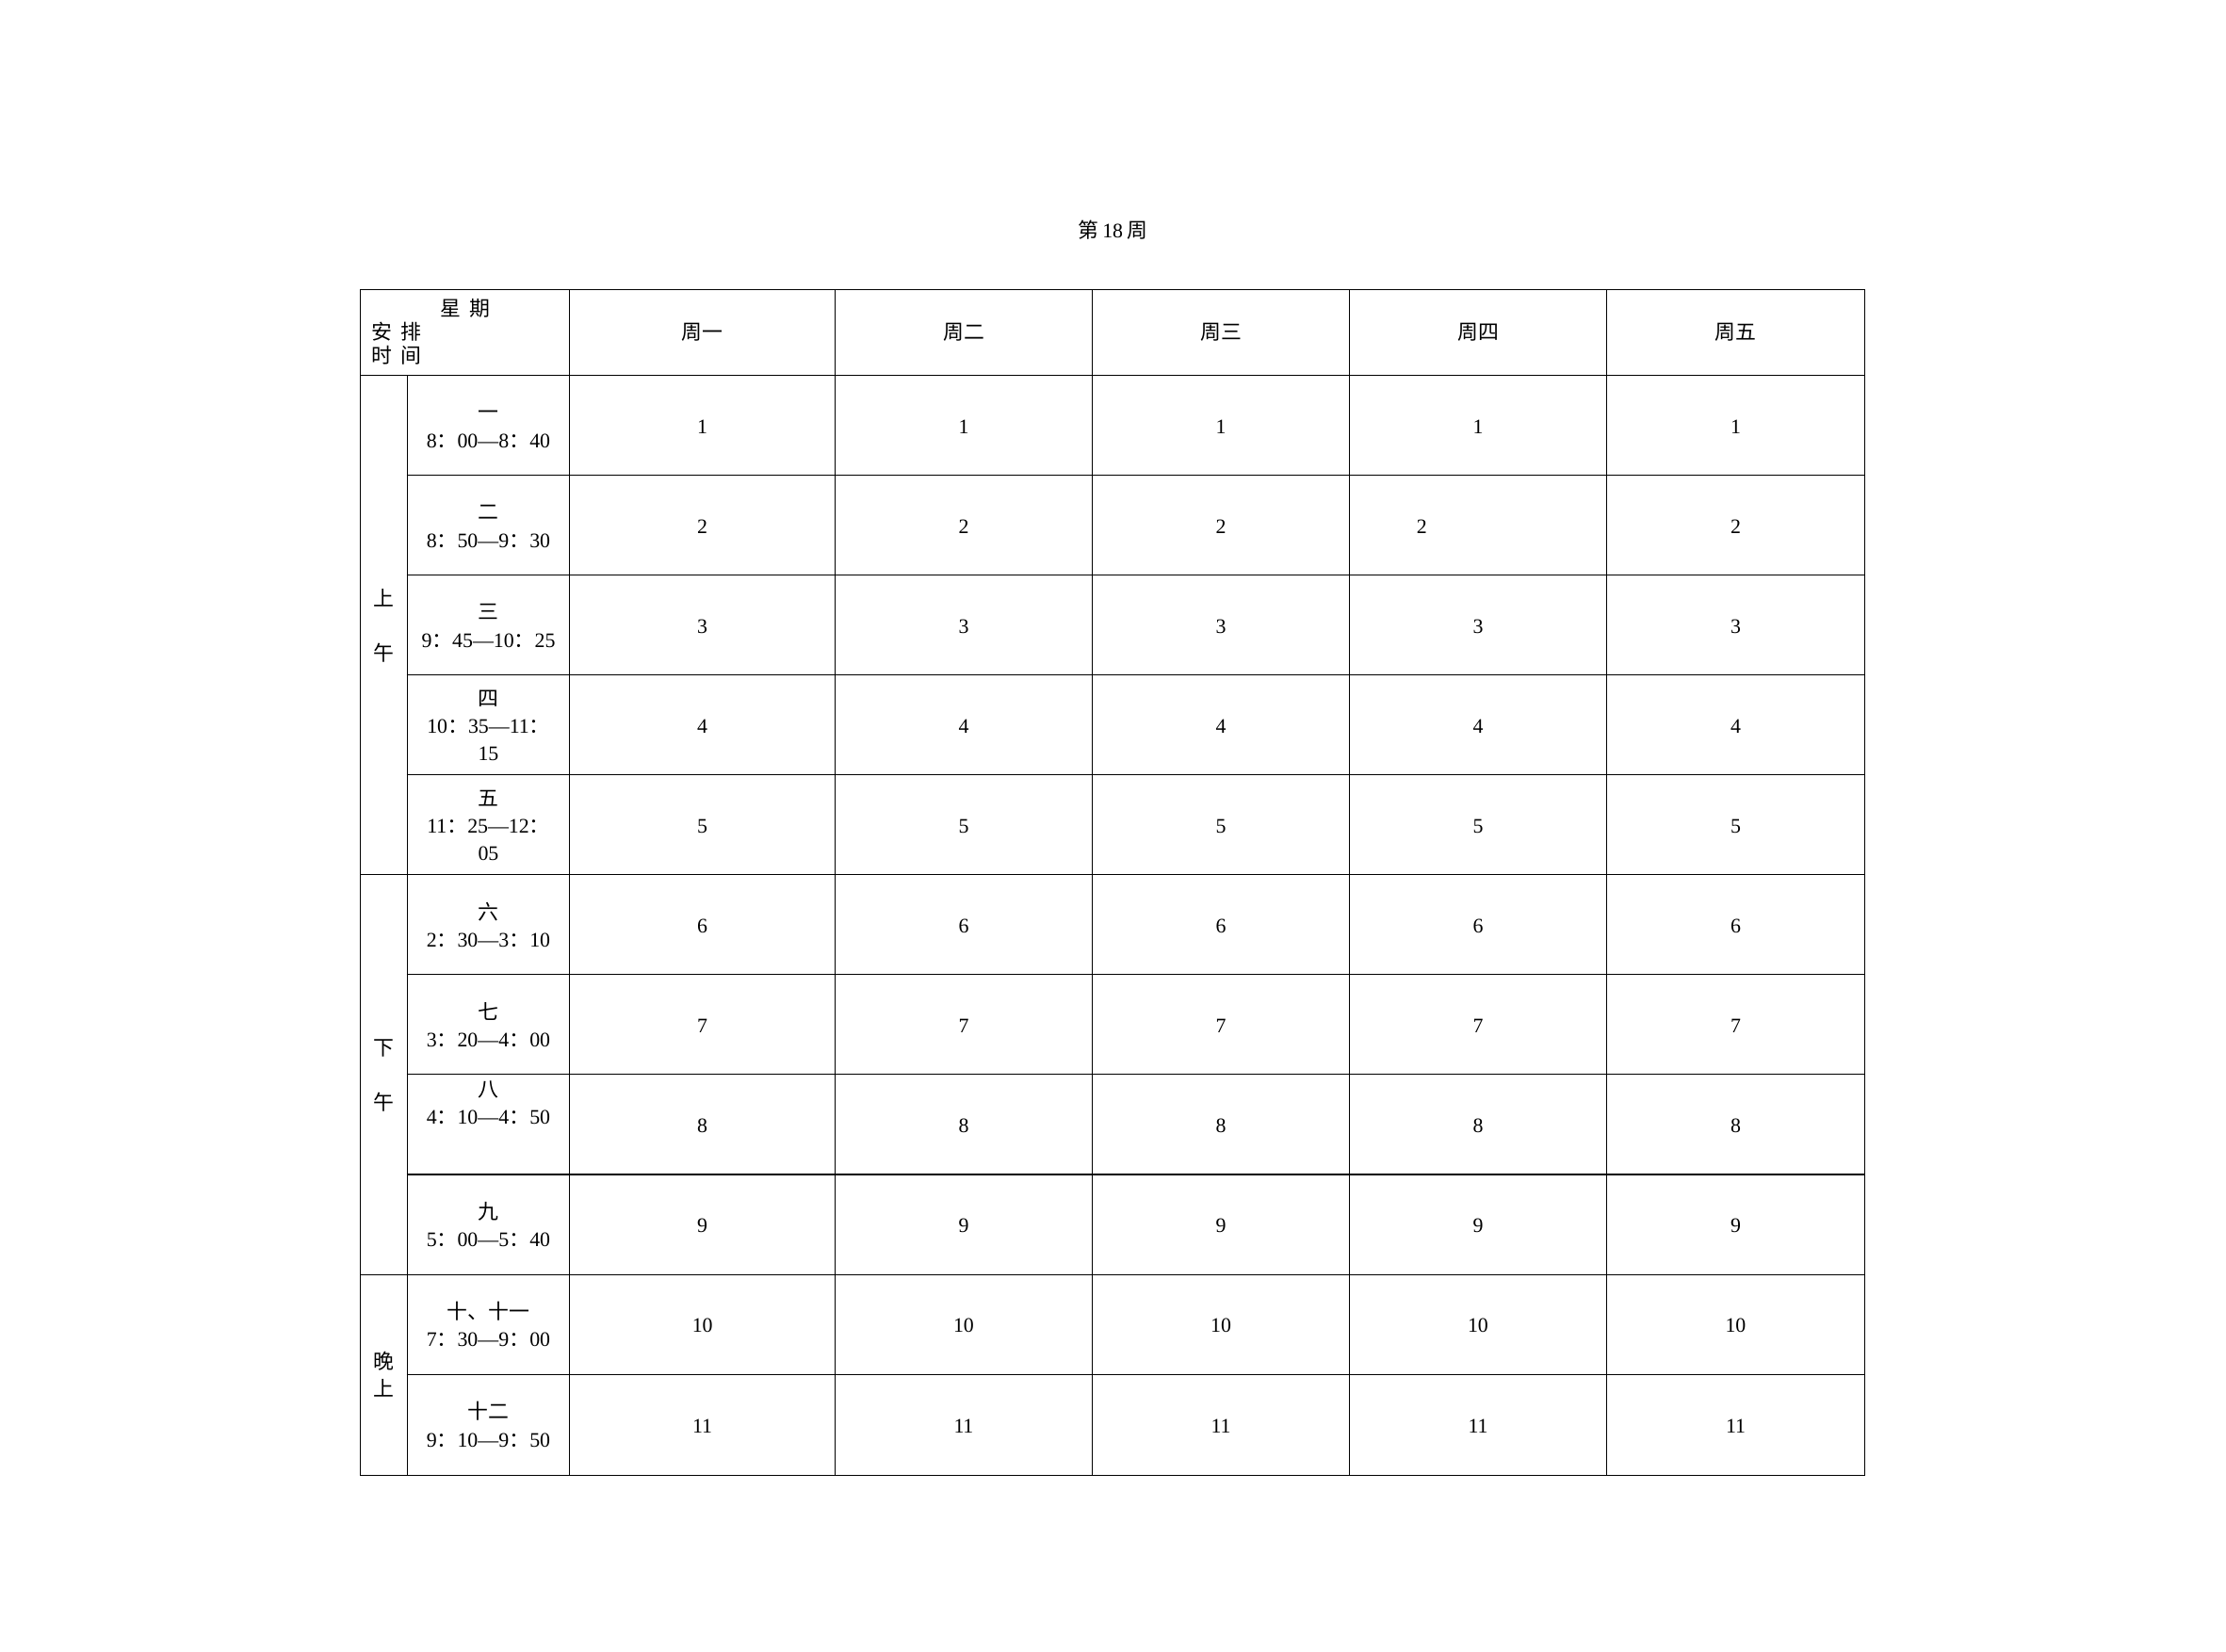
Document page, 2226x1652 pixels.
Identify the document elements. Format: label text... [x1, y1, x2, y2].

table_cell 11 [570, 1375, 835, 1475]
table_cell 7 [1607, 975, 1864, 1074]
table_header 周二 [836, 290, 1092, 375]
table_header 周五 [1607, 290, 1864, 375]
table_cell 10 [1607, 1275, 1864, 1373]
table_header 周一 [570, 290, 835, 375]
table_cell 3 [1093, 575, 1349, 674]
table_cell 6 [1607, 875, 1864, 974]
table_cell 2 [836, 476, 1092, 575]
table_cell 4 [1607, 675, 1864, 774]
table_cell 5 [1093, 775, 1349, 874]
table_cell 2 [1607, 476, 1864, 575]
table_cell 1 [836, 376, 1092, 475]
table_cell 下 午 [361, 875, 407, 1273]
table_cell 8 [570, 1075, 835, 1174]
table_cell 1 [1607, 376, 1864, 475]
table_cell 一 8：00—8：40 [408, 376, 569, 475]
table_cell 7 [1350, 975, 1606, 1074]
table_cell 5 [570, 775, 835, 874]
table_cell 1 [1093, 376, 1349, 475]
table_cell 3 [836, 575, 1092, 674]
table_cell 11 [1093, 1375, 1349, 1475]
table_cell 6 [836, 875, 1092, 974]
table_cell 11 [836, 1375, 1092, 1475]
table_cell 九 5：00—5：40 [408, 1175, 569, 1273]
table_cell 晚上 [361, 1275, 407, 1475]
table_cell 6 [1093, 875, 1349, 974]
table_cell 5 [836, 775, 1092, 874]
table_cell 10 [1350, 1275, 1606, 1373]
table_cell 4 [836, 675, 1092, 774]
table_cell 八 4：10—4：50 [408, 1075, 569, 1174]
table_cell 2 [1350, 476, 1606, 575]
table_cell 四 10：35—11：15 [408, 675, 569, 774]
table_cell 二 8：50—9：30 [408, 476, 569, 575]
table_cell 三 9：45—10：25 [408, 575, 569, 674]
table_cell 5 [1607, 775, 1864, 874]
table_cell 3 [570, 575, 835, 674]
table_header 周三 [1093, 290, 1349, 375]
table_cell 9 [570, 1175, 835, 1273]
table_cell 4 [570, 675, 835, 774]
table_cell 1 [1350, 376, 1606, 475]
table_cell 上 午 [361, 376, 407, 874]
table_cell 2 [570, 476, 835, 575]
table_cell 4 [1093, 675, 1349, 774]
table_cell 1 [570, 376, 835, 475]
table_cell 7 [1093, 975, 1349, 1074]
table_cell 7 [570, 975, 835, 1074]
table_cell 七 3：20—4：00 [408, 975, 569, 1074]
table_cell 2 [1093, 476, 1349, 575]
table_header 周四 [1350, 290, 1606, 375]
table_cell 4 [1350, 675, 1606, 774]
table_header 星 期 安 排 时 间 [361, 290, 569, 375]
table_cell 3 [1607, 575, 1864, 674]
table_cell 9 [1093, 1175, 1349, 1273]
table_cell 5 [1350, 775, 1606, 874]
table_cell 六 2：30—3：10 [408, 875, 569, 974]
table_cell 3 [1350, 575, 1606, 674]
table_cell 8 [1093, 1075, 1349, 1174]
table_cell 十、十一 7：30—9：00 [408, 1275, 569, 1373]
table_cell 十二 9：10—9：50 [408, 1375, 569, 1475]
table_cell 6 [1350, 875, 1606, 974]
table_cell 9 [1350, 1175, 1606, 1273]
table_cell 10 [836, 1275, 1092, 1373]
table_cell 11 [1350, 1375, 1606, 1475]
table_cell 10 [570, 1275, 835, 1373]
table_cell 11 [1607, 1375, 1864, 1475]
table_cell 9 [1607, 1175, 1864, 1273]
table_cell 10 [1093, 1275, 1349, 1373]
table_cell 8 [1350, 1075, 1606, 1174]
table_cell 9 [836, 1175, 1092, 1273]
table_cell 7 [836, 975, 1092, 1074]
table_cell 8 [1607, 1075, 1864, 1174]
table_cell 五 11：25—12：05 [408, 775, 569, 874]
text 第18周 [177, 214, 2048, 244]
table_cell 8 [836, 1075, 1092, 1174]
table_cell 6 [570, 875, 835, 974]
